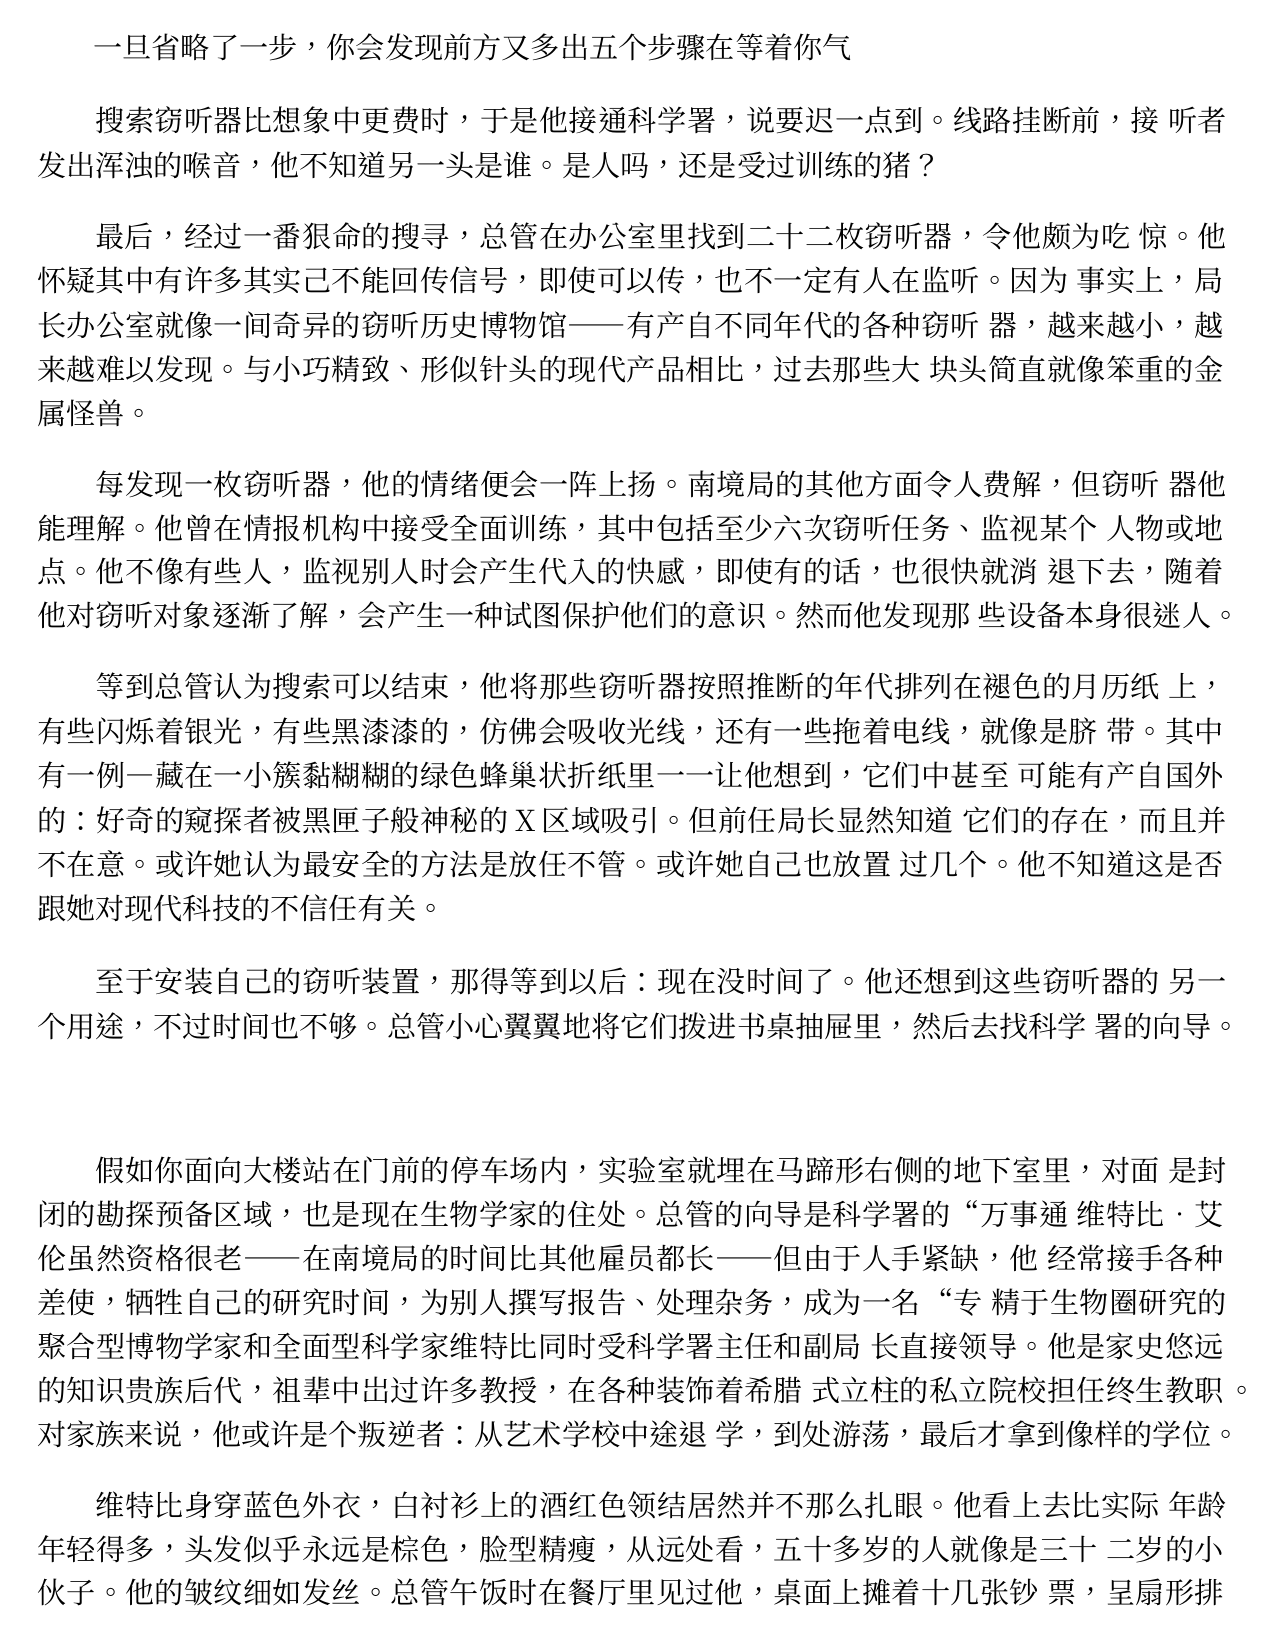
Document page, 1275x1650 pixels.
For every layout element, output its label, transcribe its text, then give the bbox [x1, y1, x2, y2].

text 每发现一枚窃听器，他的情绪便会一阵上扬。南境局的其他方面令人费解，但窃听 器他能理解。他曾在情报机构中接受全面训练，其中包括至少六次窃听任务、监视某个 人物或地点。他不像有些人，监视别人时会产生代入的快感，即使有的话，也很快就消 退下去，随着他对窃听对象逐渐了解，会产生一种试图保护他们的意识。然而他发现那 些设备本身很迷人。 [37, 460, 1227, 635]
text 至于安装自己的窃听装置，那得等到以后：现在没时间了。他还想到这些窃听器的 另一个用途，不过时间也不够。总管小心翼翼地将它们拨进书桌抽屉里，然后去找科学 署的向导。 [37, 956, 1227, 1046]
text 等到总管认为搜索可以结束，他将那些窃听器按照推断的年代排列在褪色的月历纸 上，有些闪烁着银光，有些黑漆漆的，仿佛会吸收光线，还有一些拖着电线，就像是脐 带。其中有一例—藏在一小簇黏糊糊的绿色蜂巢状折纸里一一让他想到，它们中甚至 可能有产自国外的：好奇的窥探者被黑匣子般神秘的X区域吸引。但前任局长显然知道 它们的存在，而且并不在意。或许她认为最安全的方法是放任不管。或许她自己也放置 过几个。他不知道这是否跟她对现代科技的不信任有关。 [37, 662, 1227, 929]
text 假如你面向大楼站在门前的停车场内，实验室就埋在马蹄形右侧的地下室里，对面 是封闭的勘探预备区域，也是现在生物学家的住处。总管的向导是科学署的“万事通 维特比•艾伦虽然资格很老——在南境局的时间比其他雇员都长——但由于人手紧缺，他 经常接手各种差使，牺牲自己的研究时间，为别人撰写报告、处理杂务，成为一名“专 精于生物圈研究的聚合型博物学家和全面型科学家维特比同时受科学署主任和副局 长直接领导。他是家史悠远的知识贵族后代，祖辈中岀过许多教授，在各种装饰着希腊 式立柱的私立院校担任终生教职。对家族来说，他或许是个叛逆者：从艺术学校中途退 学，到处游荡，最后才拿到像样的学位。 [37, 1146, 1227, 1454]
text 搜索窃听器比想象中更费时，于是他接通科学署，说要迟一点到。线路挂断前，接 听者发出浑浊的喉音，他不知道另一头是谁。是人吗，还是受过训练的猪？ [37, 95, 1227, 185]
text 一旦省略了一步，你会发现前方又多出五个步骤在等着你气 [37, 23, 1227, 68]
text 最后，经过一番狠命的搜寻，总管在办公室里找到二十二枚窃听器，令他颇为吃 惊。他怀疑其中有许多其实己不能回传信号，即使可以传，也不一定有人在监听。因为 事实上，局长办公室就像一间奇异的窃听历史博物馆——有产自不同年代的各种窃听 器，越来越小，越来越难以发现。与小巧精致、形似针头的现代产品相比，过去那些大 块头简直就像笨重的金属怪兽。 [37, 212, 1227, 433]
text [37, 1481, 1227, 1612]
